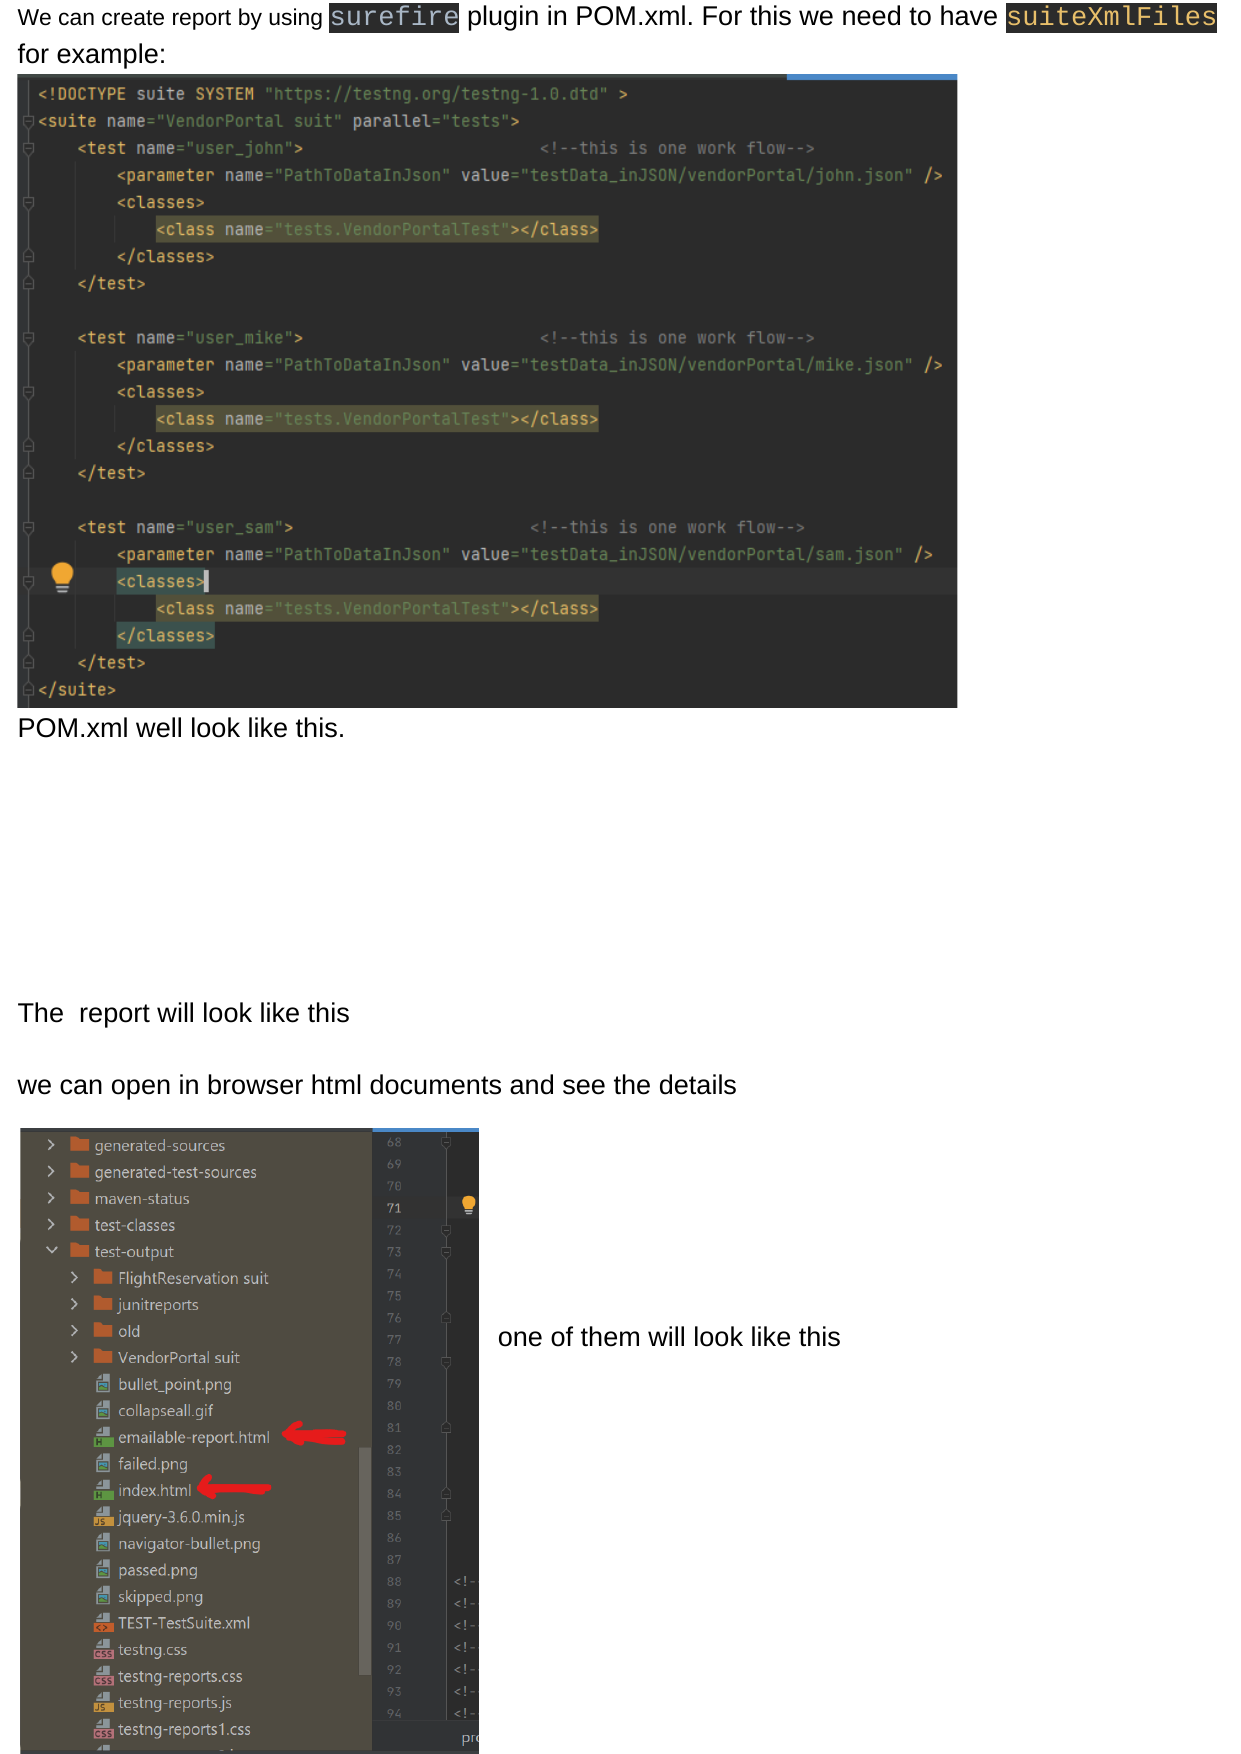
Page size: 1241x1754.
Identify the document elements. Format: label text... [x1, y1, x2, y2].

picture [17, 74, 958, 708]
text for example: [17, 38, 1227, 70]
text POM.xml well look like this. [17, 712, 1227, 743]
text one of them will look like this [479, 1321, 1227, 1352]
text The report will look like this [17, 997, 1227, 1029]
picture [20, 1128, 479, 1754]
text We can create report by using surefire plugin in POM.xml. For this we need to have suiteXmlFiles [17, 0, 1227, 33]
text we can open in browser html documents and see the details [17, 1069, 1227, 1101]
